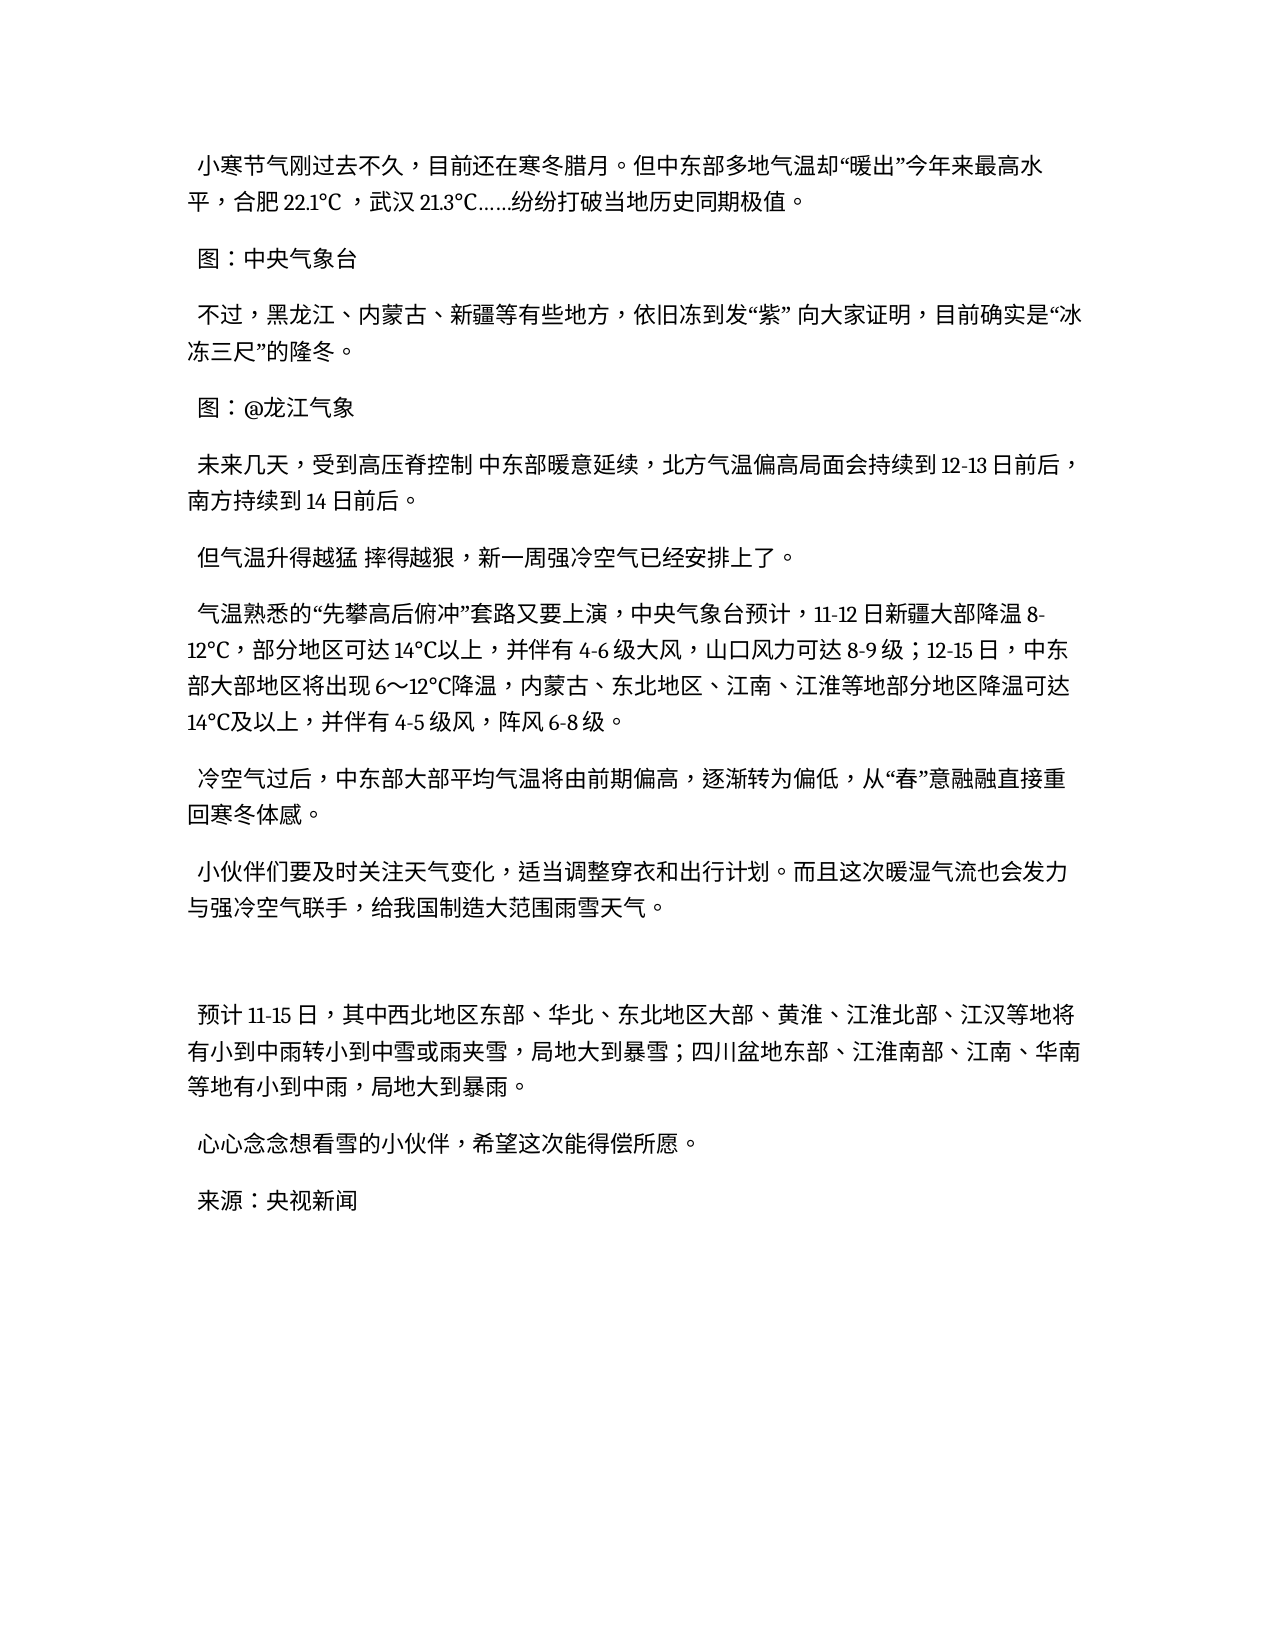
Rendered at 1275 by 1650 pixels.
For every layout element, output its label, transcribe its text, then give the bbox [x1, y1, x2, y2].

text 未来几天，受到高压脊控制 中东部暖意延续，北方气温偏高局面会持续到12-13日前后，南方持续到14日前后。 [187, 449, 1087, 516]
text 小伙伴们要及时关注天气变化，适当调整穿衣和出行计划。而且这次暖湿气流也会发力与强冷空气联手，给我国制造大范围雨雪天气。 [187, 856, 1087, 923]
text 冷空气过后，中东部大部平均气温将由前期偏高，逐渐转为偏低，从“春”意融融直接重回寒冬体感。 [187, 763, 1087, 830]
text 图：中央气象台 [187, 243, 1087, 274]
text 图：@龙江气象 [187, 392, 1087, 423]
text 预计11-15日，其中西北地区东部、华北、东北地区大部、黄淮、江淮北部、江汉等地将有小到中雨转小到中雪或雨夹雪，局地大到暴雪；四川盆地东部、江淮南部、江南、华南等地有小到中雨，局地大到暴雨。 [187, 999, 1087, 1103]
text 来源：央视新闻 [187, 1185, 1087, 1216]
text 不过，黑龙江、内蒙古、新疆等有些地方，依旧冻到发“紫” 向大家证明，目前确实是“冰冻三尺”的隆冬。 [187, 299, 1087, 367]
text 心心念念想看雪的小伙伴，希望这次能得偿所愿。 [187, 1128, 1087, 1159]
text 气温熟悉的“先攀高后俯冲”套路又要上演，中央气象台预计，11-12日新疆大部降温8-12℃，部分地区可达14℃以上，并伴有4-6级大风，山口风力可达8-9级；12-15日，中东部大部地区将出现6～12℃降温，内蒙古、东北地区、江南、江淮等地部分地区降温可达14℃及以上，并伴有4-5级风，阵风6-8级。 [187, 598, 1087, 737]
text 小寒节气刚过去不久，目前还在寒冬腊月。但中东部多地气温却“暖出”今年来最高水平，合肥22.1℃ ，武汉21.3℃……纷纷打破当地历史同期极值。 [187, 150, 1087, 217]
text 但气温升得越猛 摔得越狠，新一周强冷空气已经安排上了。 [187, 542, 1087, 573]
